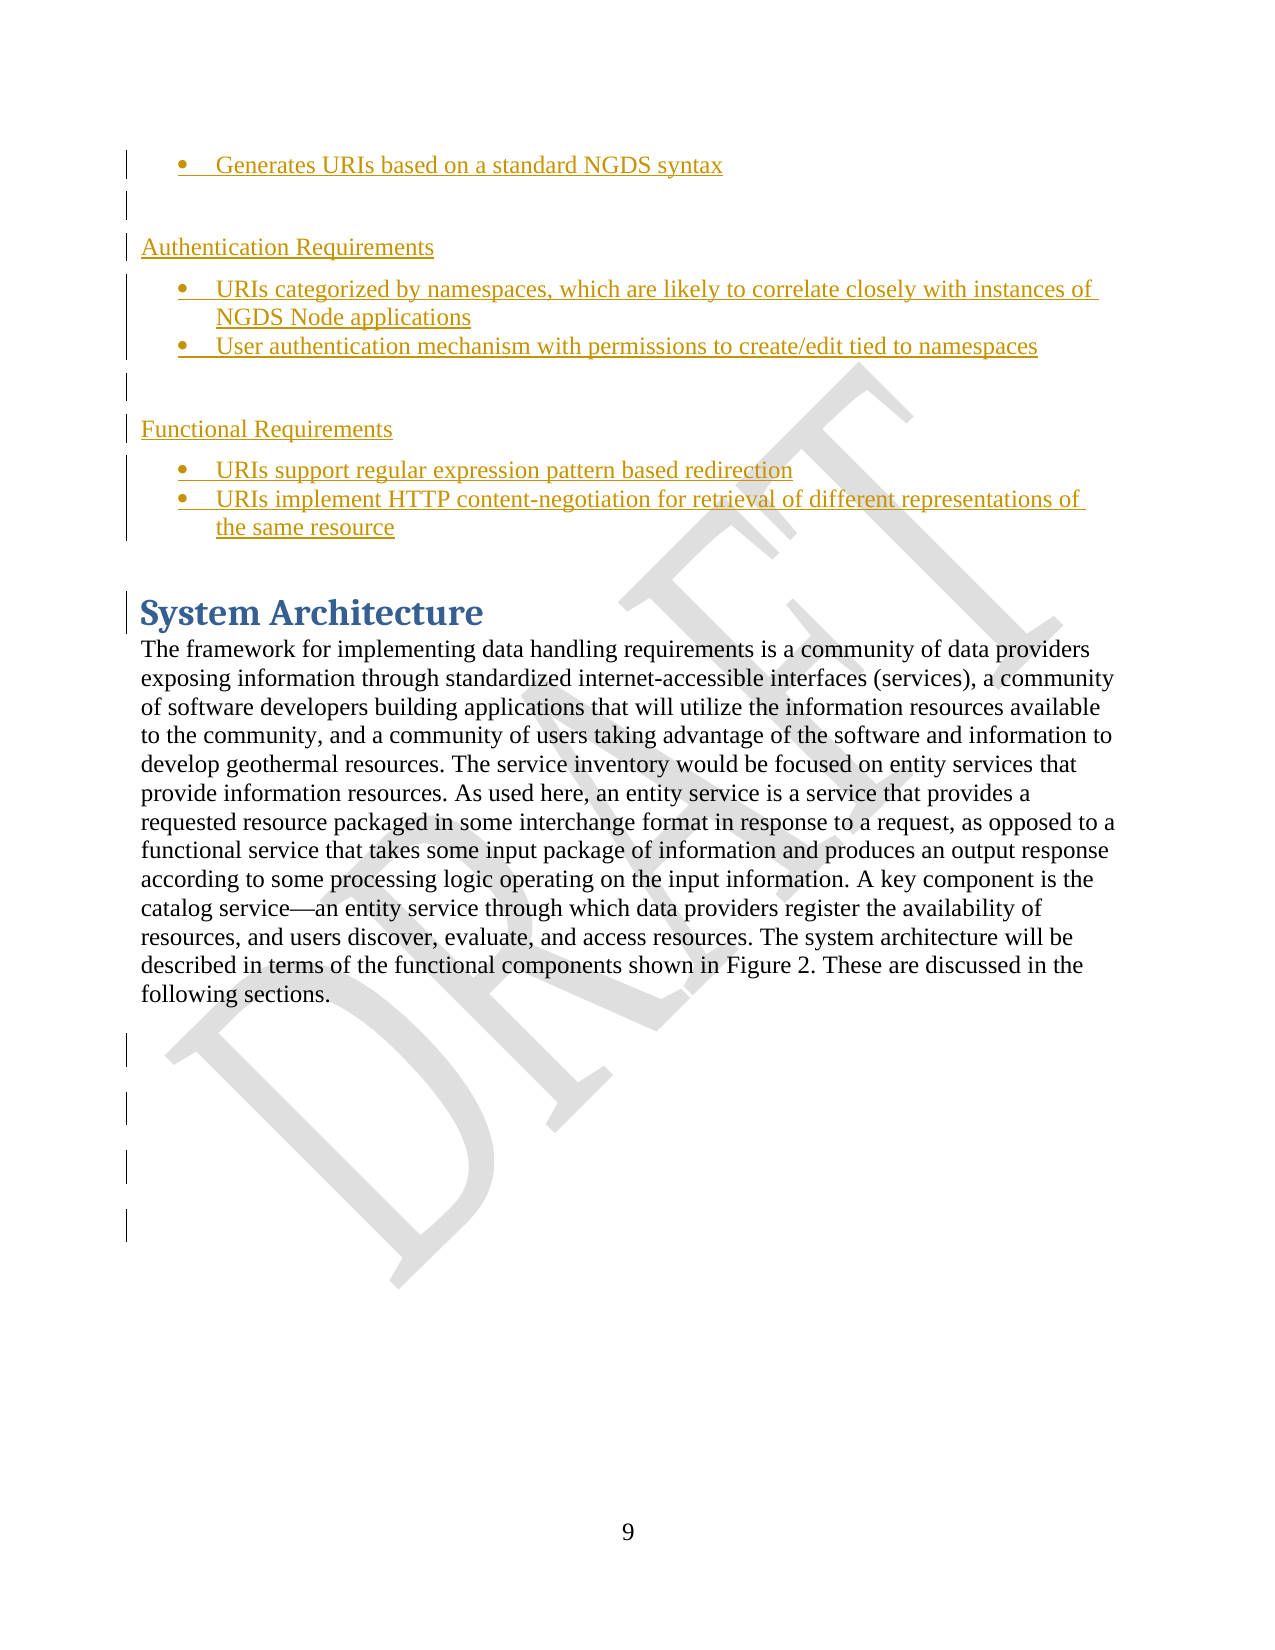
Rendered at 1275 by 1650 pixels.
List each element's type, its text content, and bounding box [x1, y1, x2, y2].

text The framework for implementing data handling requirements is a community of data providers exposing information through standardized internet-accessible interfaces (services), a community of software developers building applications that will utilize the information resources available to the community, and a community of users taking advantage of the software and information to develop geothermal resources. The service inventory would be focused on entity services that provide information resources. As used here, an entity service is a service that provides a requested resource packaged in some interchange format in response to a request, as opposed to a functional service that takes some input package of information and produces an output response according to some processing logic operating on the input information. A key component is the catalog service—an entity service through which data providers register the availability of resources, and users discover, evaluate, and access resources. The system architecture will be described in terms of the functional components shown in Figure 1. These are discussed in the following sections. [141, 634, 1116, 1008]
subtitle System Architecture [141, 591, 1116, 634]
